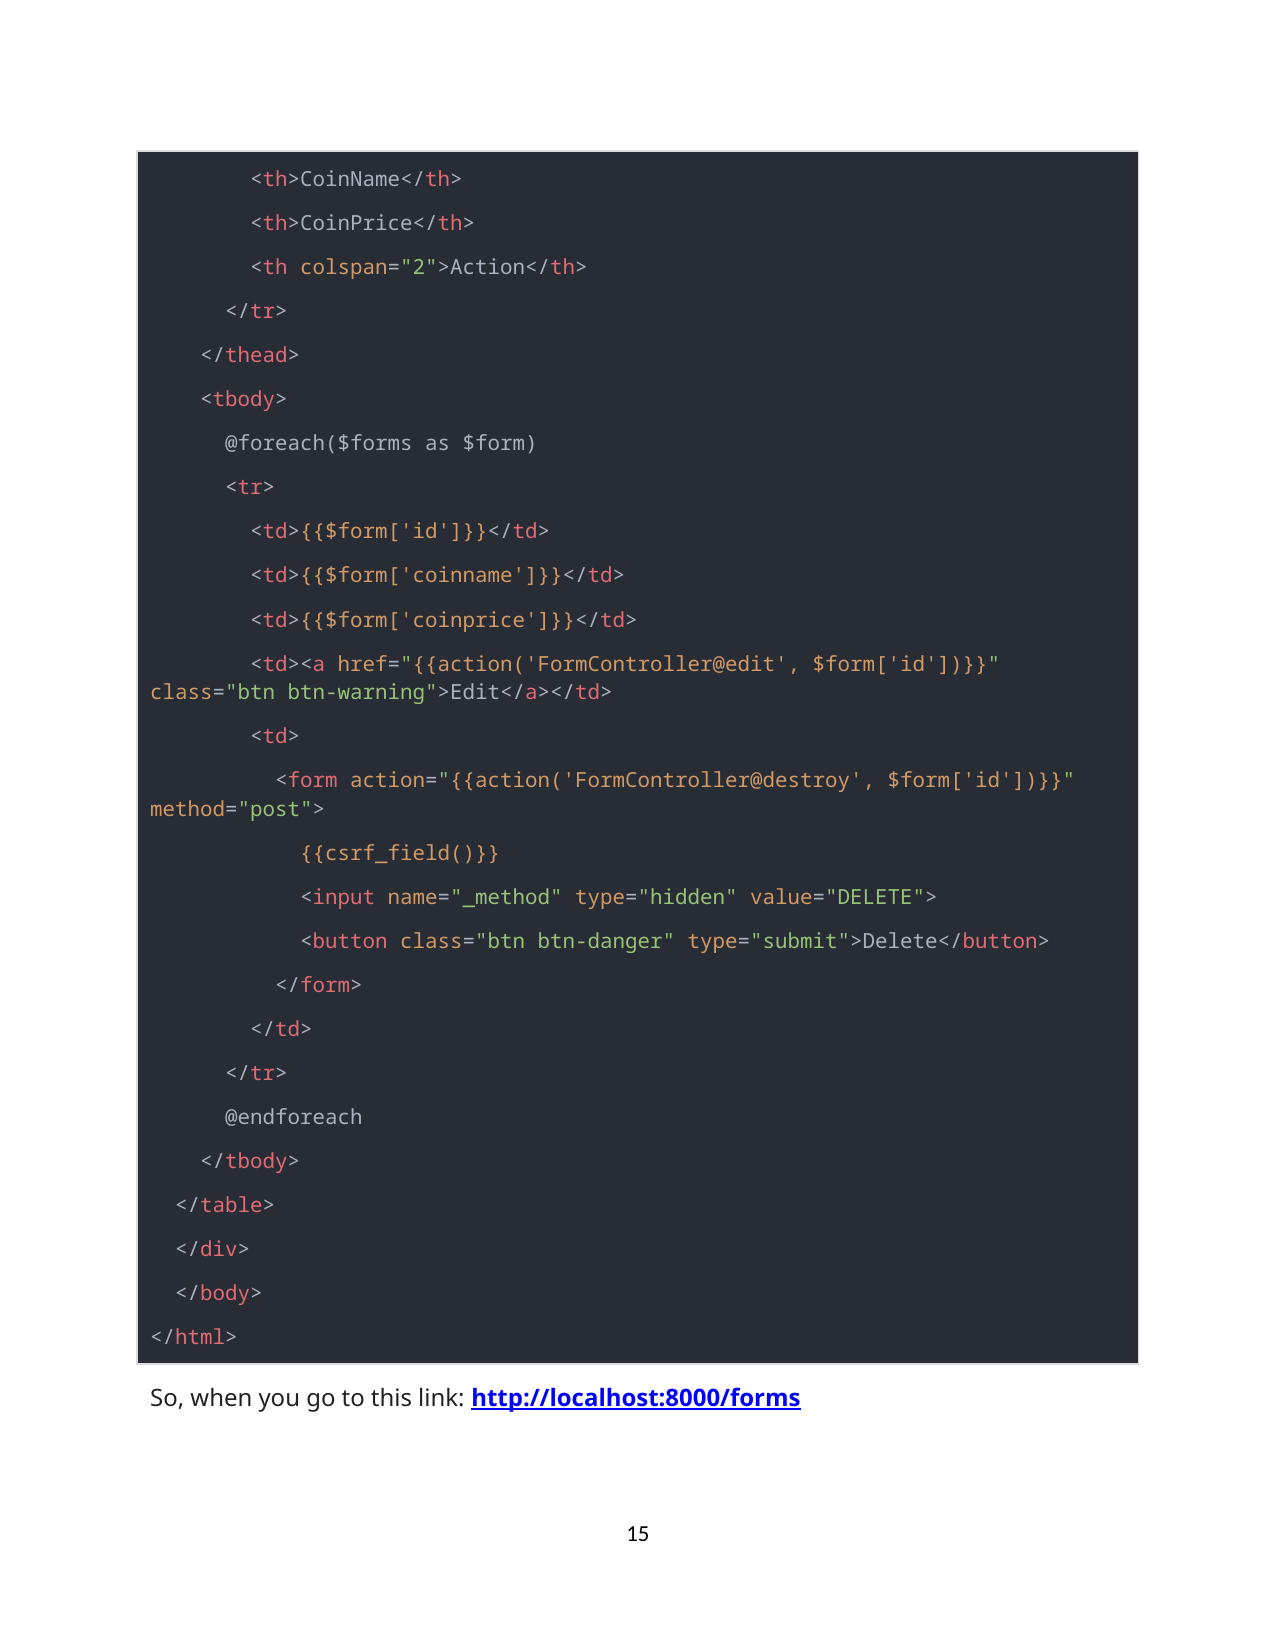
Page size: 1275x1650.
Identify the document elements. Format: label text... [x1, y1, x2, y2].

text </tr> [138, 1044, 1138, 1087]
text </div> [138, 1220, 1138, 1263]
text <input name="_method" type="hidden" value="DELETE"> [138, 868, 1138, 910]
text </thead> [138, 326, 1138, 369]
text </html> [138, 1308, 1138, 1363]
text <form action="{{action('FormController@destroy', $form['id'])}}" method="post"> [138, 751, 1138, 822]
text {{csrf_field()}} [138, 824, 1138, 866]
text </tbody> [138, 1132, 1138, 1175]
text <td><a href="{{action('FormController@edit', $form['id'])}}" class="btn btn-warning">Edit</a></td> [138, 635, 1138, 706]
text <tr> [138, 458, 1138, 501]
text <th>CoinPrice</th> [138, 194, 1138, 237]
text </tr> [138, 282, 1138, 325]
text <th colspan="2">Action</th> [138, 238, 1138, 281]
text <td> [138, 707, 1138, 750]
text <tbody> [138, 370, 1138, 413]
text </td> [138, 1000, 1138, 1042]
text </body> [138, 1264, 1138, 1307]
text So, when you go to this link: http://localhost:8000/forms [150, 1381, 1125, 1413]
text </table> [138, 1176, 1138, 1219]
text @foreach($forms as $form) [138, 414, 1138, 457]
text <td>{{$form['coinname']}}</td> [138, 547, 1138, 589]
text </form> [138, 956, 1138, 998]
text <th>CoinName</th> [138, 152, 1138, 192]
text <button class="btn btn-danger" type="submit">Delete</button> [138, 912, 1138, 954]
text <td>{{$form['id']}}</td> [138, 502, 1138, 545]
text @endforeach [138, 1088, 1138, 1131]
text <td>{{$form['coinprice']}}</td> [138, 591, 1138, 633]
